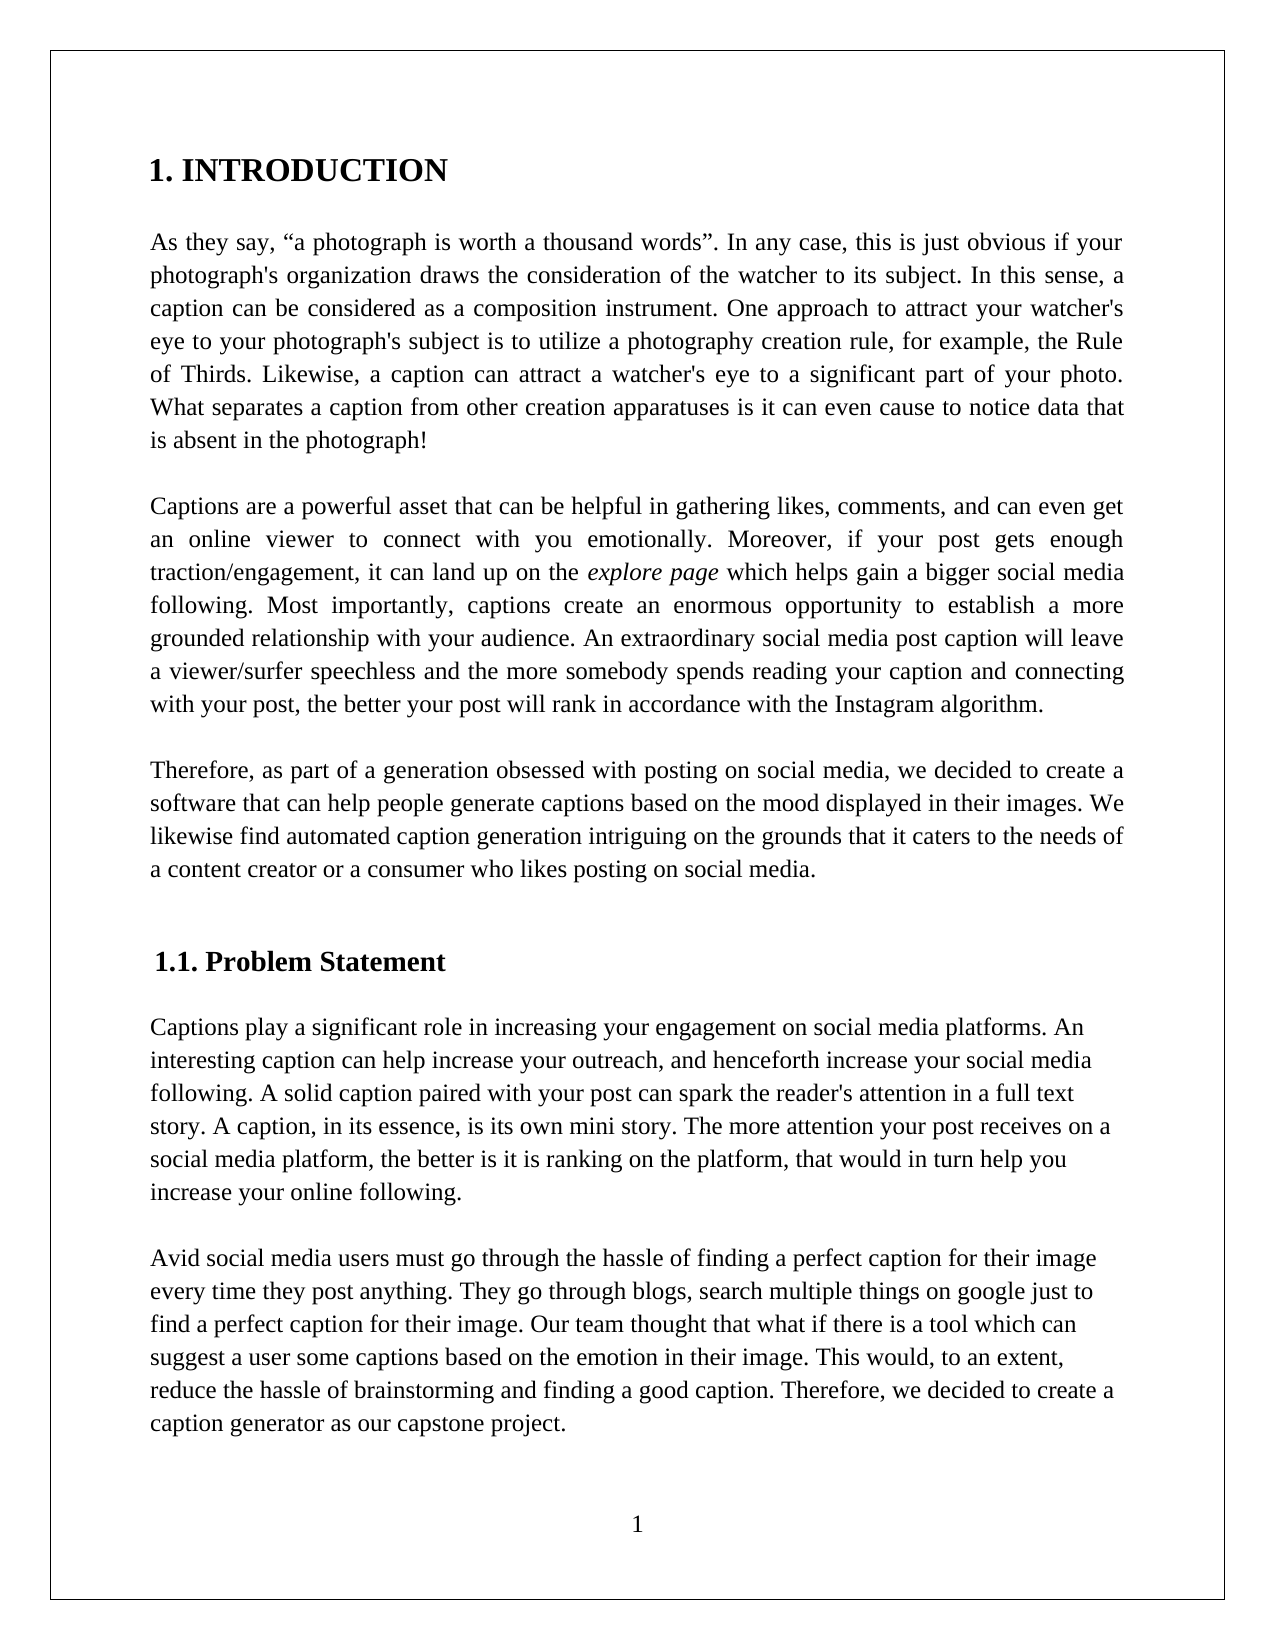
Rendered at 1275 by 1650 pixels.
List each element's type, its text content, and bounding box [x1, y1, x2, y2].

list Captions are a powerful asset that can be helpful in gathering likes, comments, and can even get an online viewer to connect with you emotionally. Moreover, if your post gets enough traction/engagement, it can land up on the explore page which helps gain a bigger social media following. Most importantly, captions create an enormous opportunity to establish a more grounded relationship with your audience. An extraordinary social media post caption will leave a viewer/surfer speechless and the more somebody spends reading your caption and connecting with your post, the better your post will rank in accordance with the Instagram algorithm. [150, 491, 1125, 718]
text Captions play a significant role in increasing your engagement on social media platforms. An interesting caption can help increase your outreach, and henceforth increase your social media following. A solid caption paired with your post can spark the reader's attention in a full text story. A caption, in its essence, is its own mini story. The more attention your post receives on a social media platform, the better is it is ranking on the platform, that would in turn help you increase your online following. [150, 1012, 1125, 1206]
list Therefore, as part of a generation obsessed with posting on social media, we decided to create a software that can help people generate captions based on the mood displayed in their images. We likewise find automated caption generation intriguing on the grounds that it caters to the needs of a content creator or a consumer who likes posting on social media. [150, 755, 1125, 883]
text Avid social media users must go through the hassle of finding a perfect caption for their image every time they post anything. They go through blogs, search multiple things on google just to find a perfect caption for their image. Our team thought that what if there is a tool which can suggest a user some captions based on the emotion in their image. This would, to an extent, reduce the hassle of brainstorming and finding a good caption. Therefore, we decided to create a caption generator as our capstone project. [150, 1243, 1125, 1437]
list As they say, “a photograph is worth a thousand words”. In any case, this is just obvious if your photograph's organization draws the consideration of the watcher to its subject. In this sense, a caption can be considered as a composition instrument. One approach to attract your watcher's eye to your photograph's subject is to utilize a photography creation rule, for example, the Rule of Thirds. Likewise, a caption can attract a watcher's eye to a significant part of your photo. What separates a caption from other creation apparatuses is it can even cause to notice data that is absent in the photograph! [150, 227, 1125, 453]
text Problem Statement [165, 944, 1125, 978]
text INTRODUCTION [150, 150, 1125, 188]
